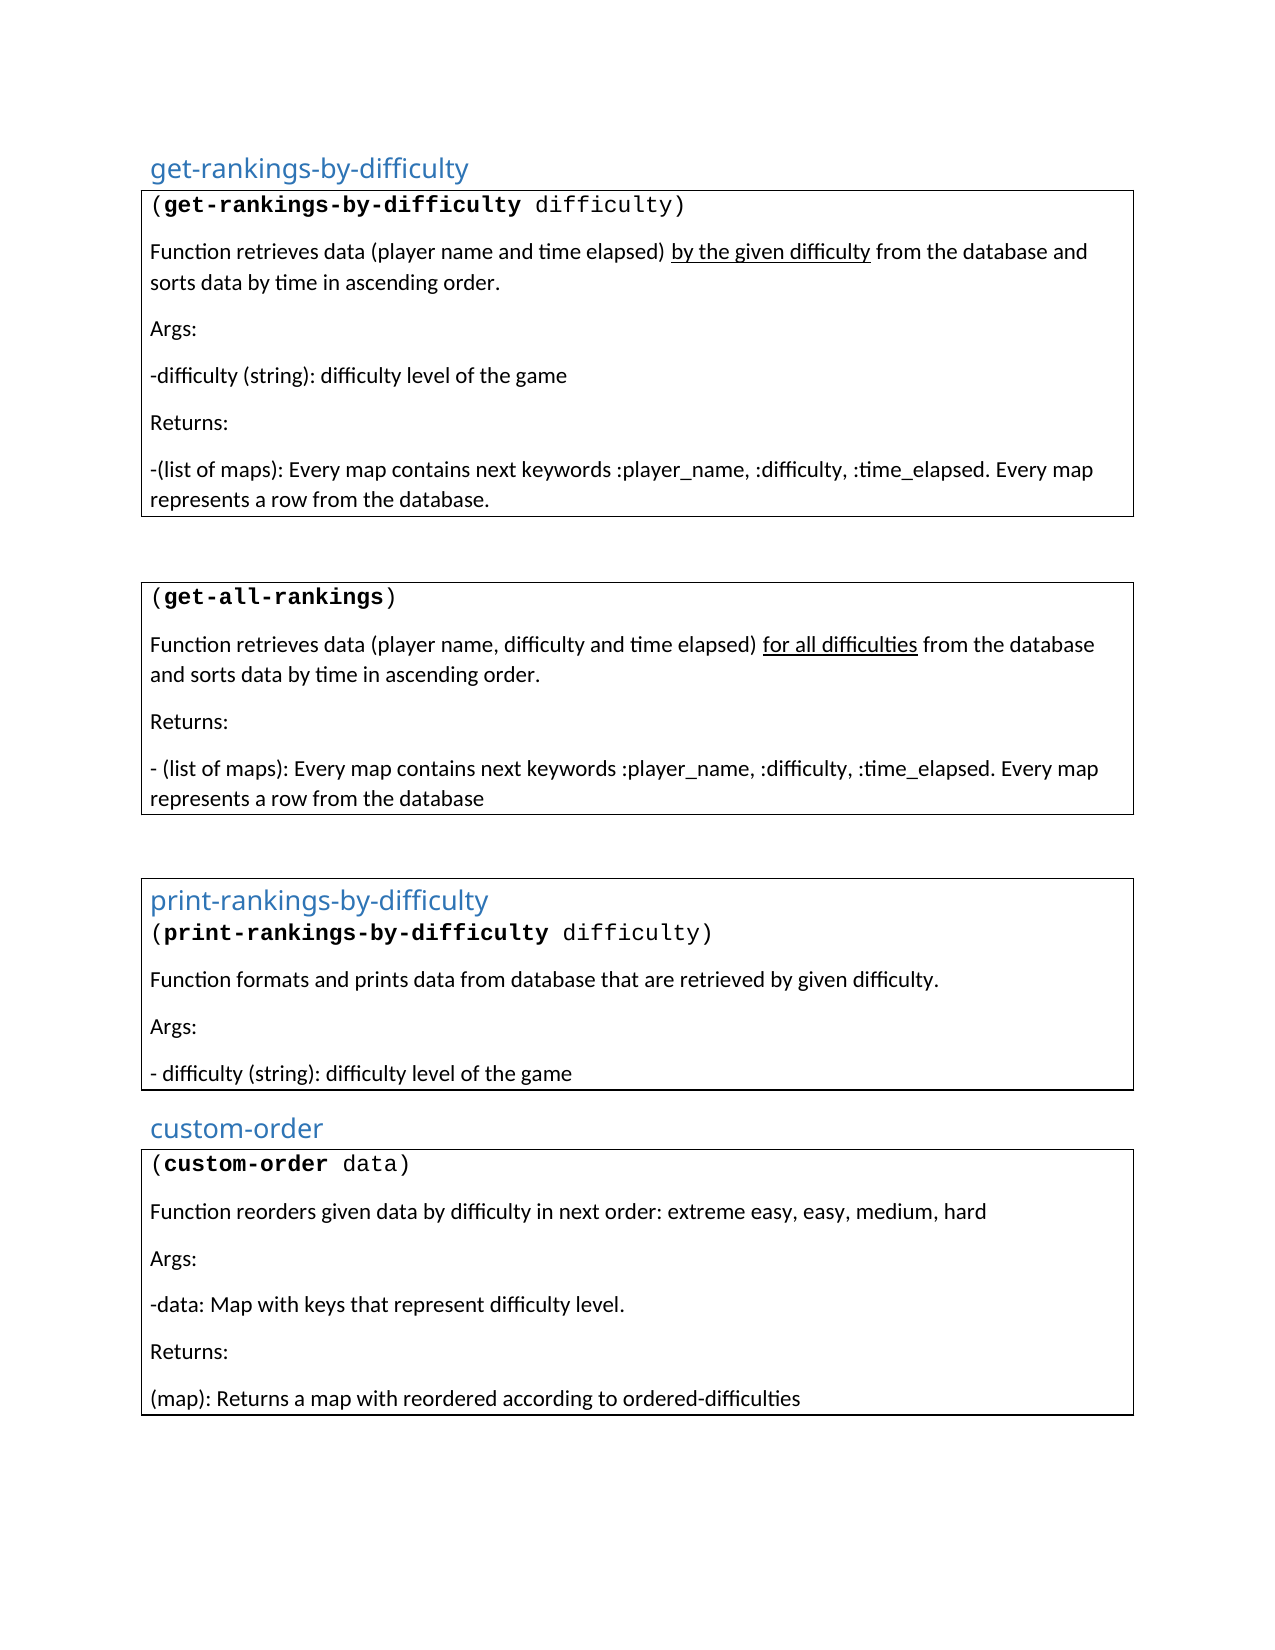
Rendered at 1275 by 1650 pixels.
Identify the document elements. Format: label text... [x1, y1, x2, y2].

text Returns: [142, 704, 1133, 735]
text Args: [142, 1241, 1133, 1272]
text (print-rankings-by-difficulty difficulty) [142, 918, 1133, 947]
subtitle get-rankings-by-difficulty [150, 150, 1125, 187]
text (map): Returns a map with reordered according to ordered-difficulties [142, 1381, 1133, 1414]
text -data: Map with keys that represent difficulty level. [142, 1287, 1133, 1319]
text -(list of maps): Every map contains next keywords :player_name, :difficulty, :time_elapsed. Every map represents a row from the database. [142, 452, 1133, 516]
text (get-all-rankings) [142, 583, 1133, 611]
text (custom-order data) [142, 1150, 1133, 1178]
text Function formats and prints data from database that are retrieved by given difficulty. [142, 962, 1133, 994]
text (get-rankings-by-difficulty difficulty) [142, 191, 1133, 219]
text Function reorders given data by difficulty in next order: extreme easy, easy, medium, hard [142, 1194, 1133, 1225]
text Function retrieves data (player name and time elapsed) by the given difficulty from the database and sorts data by time in ascending order. [142, 234, 1133, 296]
text Returns: [142, 1334, 1133, 1366]
text - (list of maps): Every map contains next keywords :player_name, :difficulty, :time_elapsed. Every map represents a row from the database [142, 751, 1133, 814]
text Returns: [142, 405, 1133, 436]
subtitle print-rankings-by-difficulty [142, 879, 1133, 918]
text Args: [142, 1009, 1133, 1041]
text Args: [142, 311, 1133, 343]
text - difficulty (string): difficulty level of the game [142, 1056, 1133, 1089]
text Function retrieves data (player name, difficulty and time elapsed) for all difficulties from the database and sorts data by time in ascending order. [142, 627, 1133, 688]
subtitle custom-order [150, 1109, 1125, 1146]
text -difficulty (string): difficulty level of the game [142, 358, 1133, 389]
